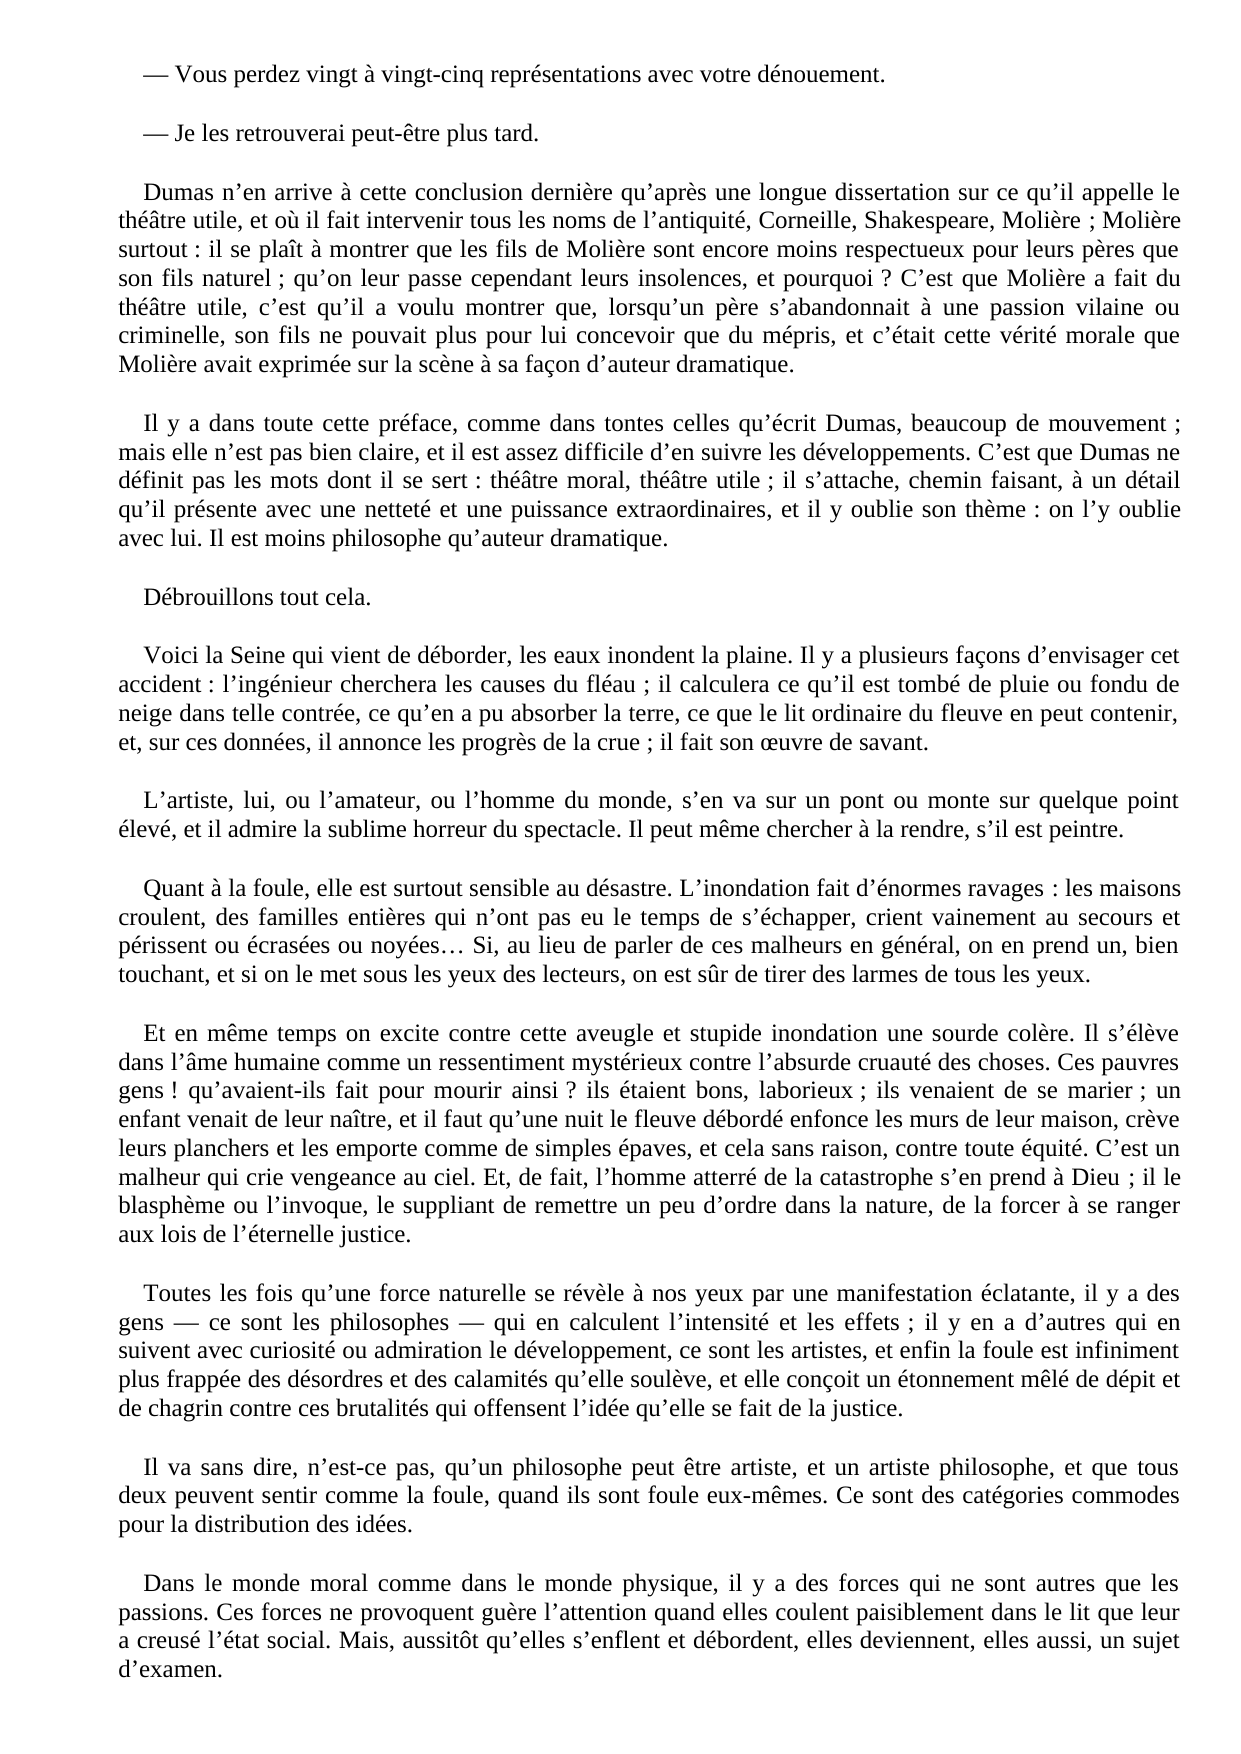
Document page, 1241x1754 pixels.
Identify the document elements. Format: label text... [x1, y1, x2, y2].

text Et en même temps on excite contre cette aveugle et stupide inondation une sourde colère. Il s’élève dans l’âme humaine comme un ressentiment mystérieux contre l’absurde cruauté des choses. Ces pauvres gens ! qu’avaient-ils fait pour mourir ainsi ? ils étaient bons, laborieux ; ils venaient de se marier ; un enfant venait de leur naître, et il faut qu’une nuit le fleuve débordé enfonce les murs de leur maison, crève leurs planchers et les emporte comme de simples épaves, et cela sans raison, contre toute équité. C’est un malheur qui crie vengeance au ciel. Et, de fait, l’homme atterré de la catastrophe s’en prend à Dieu ; il le blasphème ou l’invoque, le suppliant de remettre un peu d’ordre dans la nature, de la forcer à se ranger aux lois de l’éternelle justice. [118, 1018, 1181, 1248]
text Toutes les fois qu’une force naturelle se révèle à nos yeux par une manifestation éclatante, il y a des gens — ce sont les philosophes — qui en calculent l’intensité et les effets ; il y en a d’autres qui en suivent avec curiosité ou admiration le développement, ce sont les artistes, et enfin la foule est infiniment plus frappée des désordres et des calamités qu’elle soulève, et elle conçoit un étonnement mêlé de dépit et de chagrin contre ces brutalités qui offensent l’idée qu’elle se fait de la justice. [118, 1278, 1181, 1422]
text Voici la Seine qui vient de déborder, les eaux inondent la plaine. Il y a plusieurs façons d’envisager cet accident : l’ingénieur cherchera les causes du fléau ; il calculera ce qu’il est tombé de pluie ou fondu de neige dans telle contrée, ce qu’en a pu absorber la terre, ce que le lit ordinaire du fleuve en peut contenir, et, sur ces données, il annonce les progrès de la crue ; il fait son œuvre de savant. [118, 640, 1181, 755]
text Il va sans dire, n’est-ce pas, qu’un philosophe peut être artiste, et un artiste philosophe, et que tous deux peuvent sentir comme la foule, quand ils sont foule eux-mêmes. Ce sont des catégories commodes pour la distribution des idées. [118, 1452, 1181, 1538]
text — Vous perdez vingt à vingt-cinq représentations avec votre dénouement. [118, 59, 1181, 88]
text Il y a dans toute cette préface, comme dans tontes celles qu’écrit Dumas, beaucoup de mouvement ; mais elle n’est pas bien claire, et il est assez difficile d’en suivre les développements. C’est que Dumas ne définit pas les mots dont il se sert : théâtre moral, théâtre utile ; il s’attache, chemin faisant, à un détail qu’il présente avec une netteté et une puissance extraordinaires, et il y oublie son thème : on l’y oublie avec lui. Il est moins philosophe qu’auteur dramatique. [118, 408, 1181, 552]
text Quant à la foule, elle est surtout sensible au désastre. L’inondation fait d’énormes ravages : les maisons croulent, des familles entières qui n’ont pas eu le temps de s’échapper, crient vainement au secours et périssent ou écrasées ou noyées… Si, au lieu de parler de ces malheurs en général, on en prend un, bien touchant, et si on le met sous les yeux des lecteurs, on est sûr de tirer des larmes de tous les yeux. [118, 873, 1181, 988]
text Débrouillons tout cela. [118, 582, 1181, 610]
text Dumas n’en arrive à cette conclusion dernière qu’après une longue dissertation sur ce qu’il appelle le théâtre utile, et où il fait intervenir tous les noms de l’antiquité, Corneille, Shakespeare, Molière ; Molière surtout : il se plaît à montrer que les fils de Molière sont encore moins respectueux pour leurs pères que son fils naturel ; qu’on leur passe cependant leurs insolences, et pourquoi ? C’est que Molière a fait du théâtre utile, c’est qu’il a voulu montrer que, lorsqu’un père s’abandonnait à une passion vilaine ou criminelle, son fils ne pouvait plus pour lui concevoir que du mépris, et c’était cette vérité morale que Molière avait exprimée sur la scène à sa façon d’auteur dramatique. [118, 177, 1181, 378]
text Dans le monde moral comme dans le monde physique, il y a des forces qui ne sont autres que les passions. Ces forces ne provoquent guère l’attention quand elles coulent paisiblement dans le lit que leur a creusé l’état social. Mais, aussitôt qu’elles s’enflent et débordent, elles deviennent, elles aussi, un sujet d’examen. [118, 1568, 1181, 1683]
text L’artiste, lui, ou l’amateur, ou l’homme du monde, s’en va sur un pont ou monte sur quelque point élevé, et il admire la sublime horreur du spectacle. Il peut même chercher à la rendre, s’il est peintre. [118, 785, 1181, 843]
text — Je les retrouverai peut-être plus tard. [118, 118, 1181, 147]
